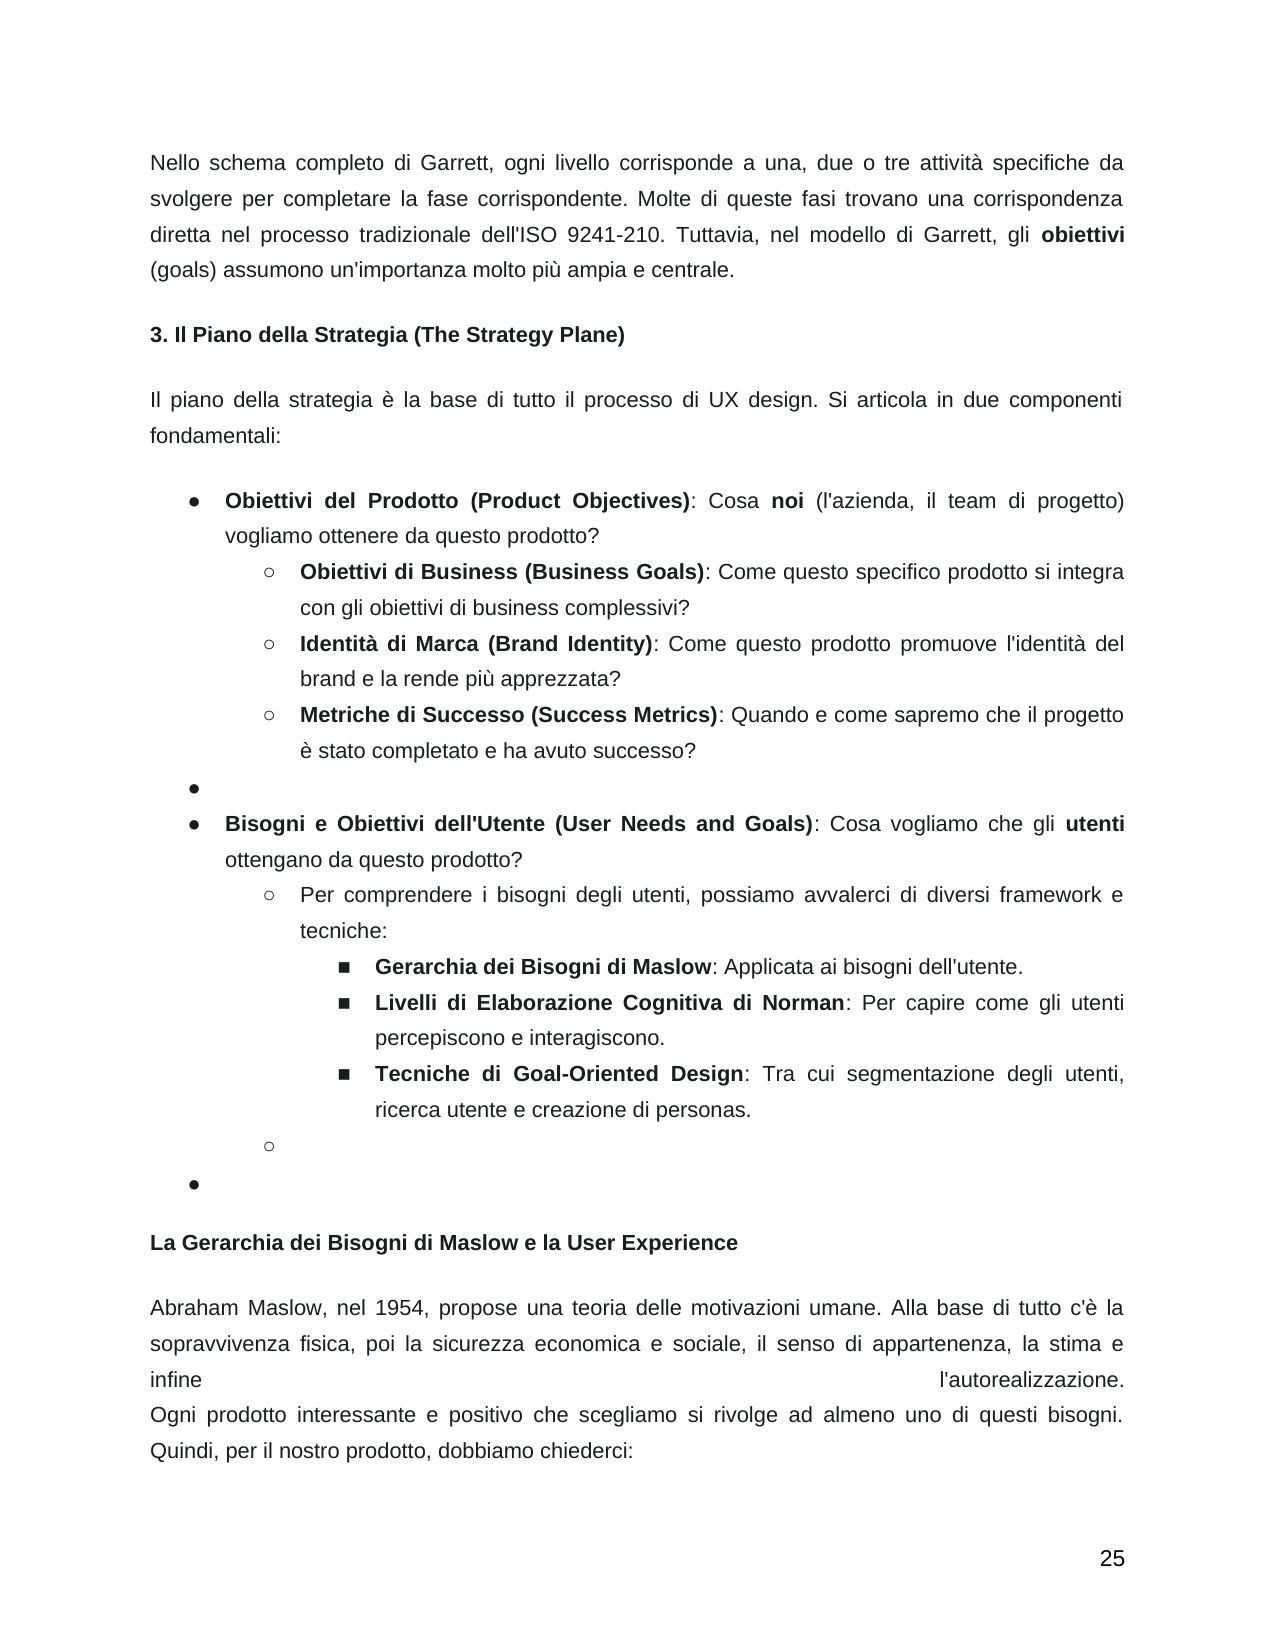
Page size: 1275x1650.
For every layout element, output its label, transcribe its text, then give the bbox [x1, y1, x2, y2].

text Il piano della strategia è la base di tutto il processo di UX design. Si articola in due componenti fondamentali: [150, 387, 1125, 448]
text 3. Il Piano della Strategia (The Strategy Plane) [150, 322, 1125, 347]
list Per comprendere i bisogni degli utenti, possiamo avvalerci di diversi framework e tecniche: [262, 882, 1125, 943]
list Bisogni e Obiettivi dell'Utente (User Needs and Goals): Cosa vogliamo che gli utenti ottengano da questo prodotto? [187, 811, 1125, 872]
text Abraham Maslow, nel 1954, propose una teoria delle motivazioni umane. Alla base di tutto c'è la sopravvivenza fisica, poi la sicurezza economica e sociale, il senso di appartenenza, la stima e infine l'autorealizzazione. Ogni prodotto interessante e positivo che scegliamo si rivolge ad almeno uno di questi bisogni. Quindi, per il nostro prodotto, dobbiamo chiederci: [150, 1295, 1125, 1463]
list Metriche di Successo (Success Metrics): Quando e come sapremo che il progetto è stato completato e ha avuto successo? [262, 702, 1125, 763]
list Obiettivi di Business (Business Goals): Come questo specifico prodotto si integra con gli obiettivi di business complessivi? [262, 559, 1125, 620]
list Gerarchia dei Bisogni di Maslow: Applicata ai bisogni dell'utente. [337, 954, 1125, 979]
list Identità di Marca (Brand Identity): Come questo prodotto promuove l'identità del brand e la rende più apprezzata? [262, 631, 1125, 691]
list Obiettivi del Prodotto (Product Objectives): Cosa noi (l'azienda, il team di progetto) vogliamo ottenere da questo prodotto? [187, 488, 1125, 548]
text La Gerarchia dei Bisogni di Maslow e la User Experience [150, 1230, 1125, 1255]
text Nello schema completo di Garrett, ogni livello corrisponde a una, due o tre attività specifiche da svolgere per completare la fase corrispondente. Molte di queste fasi trovano una corrispondenza diretta nel processo tradizionale dell'ISO 9241-210. Tuttavia, nel modello di Garrett, gli obiettivi (goals) assumono un'importanza molto più ampia e centrale. [150, 150, 1125, 282]
list Livelli di Elaborazione Cognitiva di Norman: Per capire come gli utenti percepiscono e interagiscono. [337, 989, 1125, 1050]
list Tecniche di Goal-Oriented Design: Tra cui segmentazione degli utenti, ricerca utente e creazione di personas. [337, 1061, 1125, 1122]
